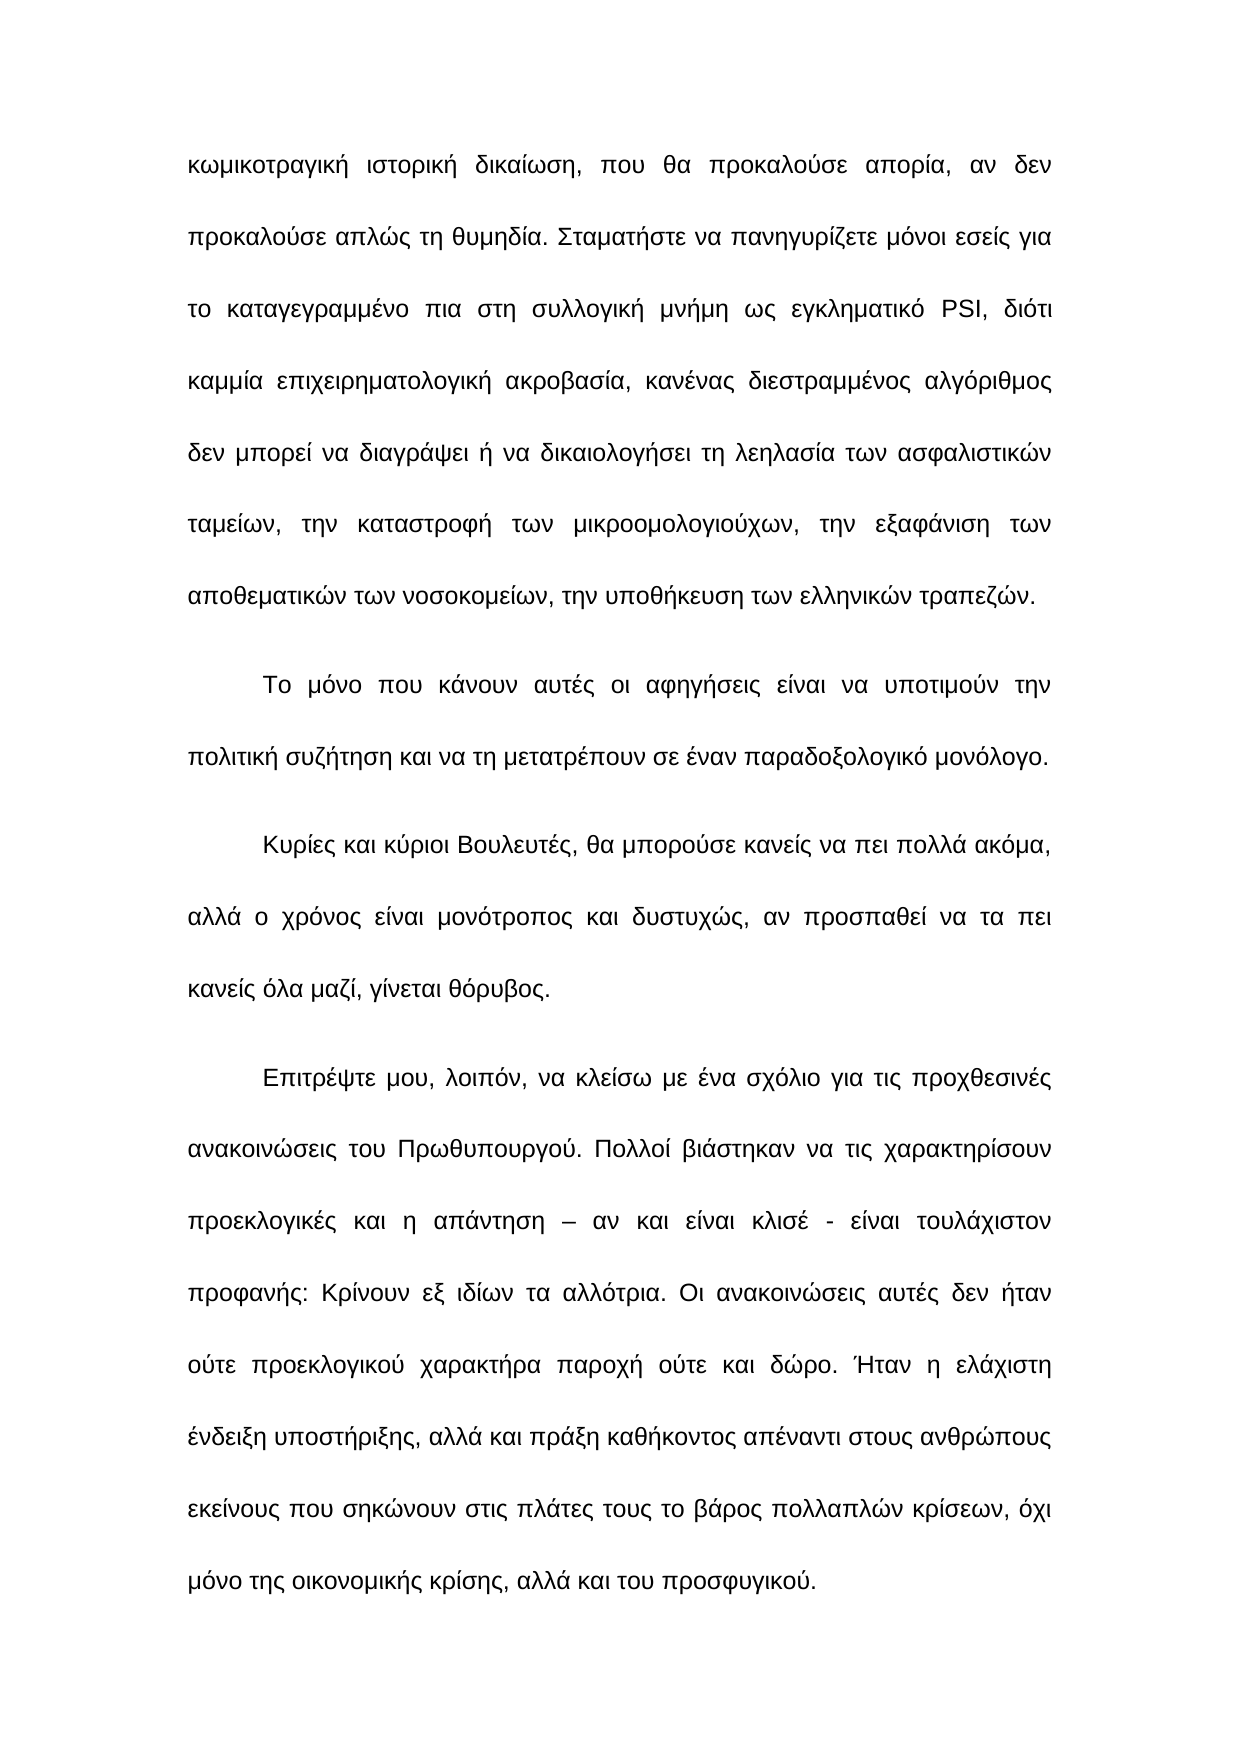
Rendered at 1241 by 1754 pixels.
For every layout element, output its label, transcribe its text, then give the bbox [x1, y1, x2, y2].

text Κυρίες και κύριοι Βουλευτές, θα μπορούσε κανείς να πει πολλά ακόμα, αλλά ο χρόνος είναι μονότροπος και δυστυχώς, αν προσπαθεί να τα πει κανείς όλα μαζί, γίνεται θόρυβος. [187, 830, 1053, 1003]
text Επιτρέψτε μου, λοιπόν, να κλείσω με ένα σχόλιο για τις προχθεσινές ανακοινώσεις του Πρωθυπουργού. Πολλοί βιάστηκαν να τις χαρακτηρίσουν προεκλογικές και η απάντηση – αν και είναι κλισέ - είναι τουλάχιστον προφανής: Κρίνουν εξ ιδίων τα αλλότρια. Οι ανακοινώσεις αυτές δεν ήταν ούτε προεκλογικού χαρακτήρα παροχή ούτε και δώρο. Ήταν η ελάχιστη ένδειξη υποστήριξης, αλλά και πράξη καθήκοντος απέναντι στους ανθρώπους εκείνους που σηκώνουν στις πλάτες τους το βάρος πολλαπλών κρίσεων, όχι μόνο της οικονομικής κρίσης, αλλά και του προσφυγικού. [187, 1062, 1053, 1594]
text Το μόνο που κάνουν αυτές οι αφηγήσεις είναι να υποτιμούν την πολιτική συζήτηση και να τη μετατρέπουν σε έναν παραδοξολογικό μονόλογο. [187, 670, 1053, 770]
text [187, 150, 1053, 610]
